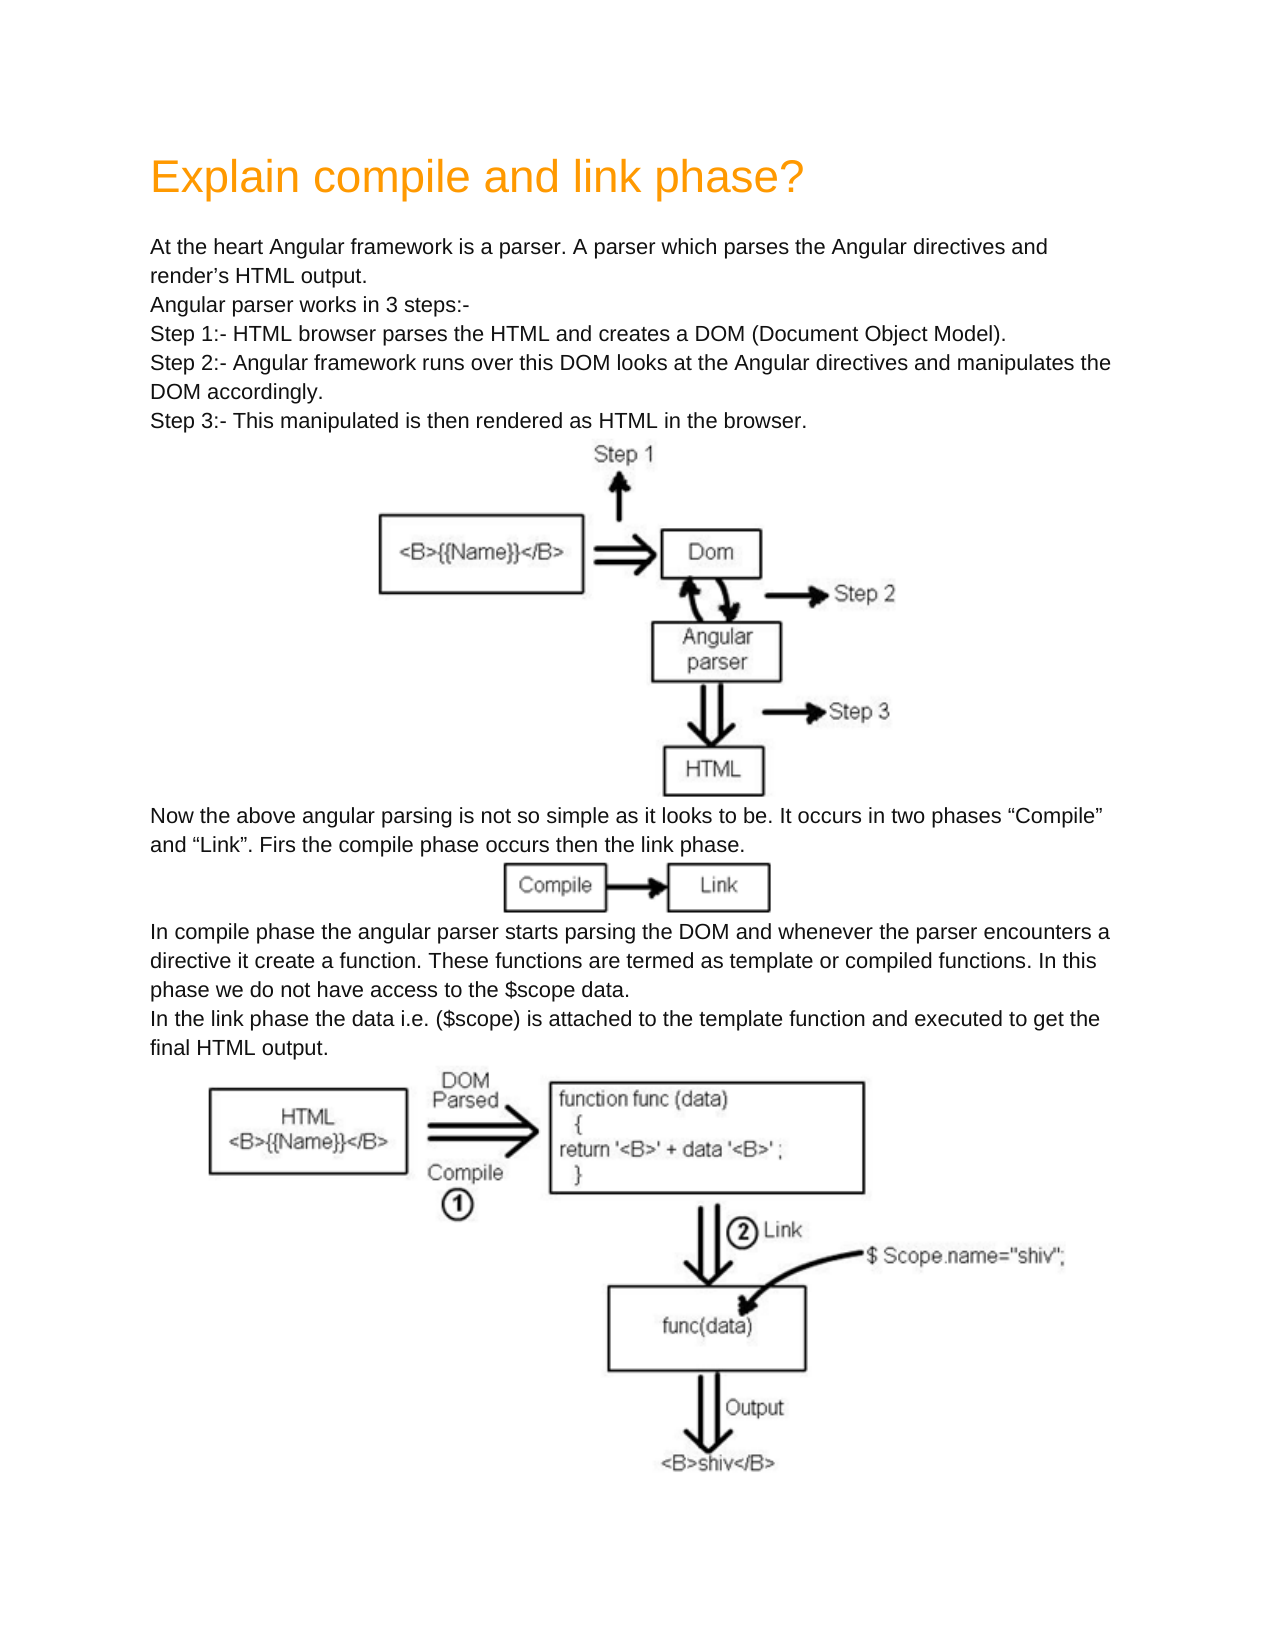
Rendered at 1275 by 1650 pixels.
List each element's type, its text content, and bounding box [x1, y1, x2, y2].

text Now the above angular parsing is not so simple as it looks to be. It occurs in two phases “Compile” and “Link”. Firs the compile phase occurs then the link phase. [150, 803, 1125, 857]
text Step 1:- HTML browser parses the HTML and creates a DOM (Document Object Model). [150, 321, 1125, 346]
text In the link phase the data i.e. ($scope) is attached to the template function and executed to get the final HTML output. [150, 1006, 1125, 1060]
subtitle Explain compile and link phase? [150, 150, 1125, 217]
picture [206, 1063, 1069, 1483]
picture [376, 436, 899, 800]
text At the heart Angular framework is a parser. A parser which parses the Angular directives and render’s HTML output. [150, 234, 1125, 288]
text In compile phase the angular parser starts parsing the DOM and whenever the parser encounters a directive it create a function. These functions are termed as template or compiled functions. In this phase we do not have access to the $scope data. [150, 919, 1125, 1002]
text Step 3:- This manipulated is then rendered as HTML in the browser. [150, 408, 1125, 433]
text Angular parser works in 3 steps:- [150, 292, 1125, 317]
text Step 2:- Angular framework runs over this DOM looks at the Angular directives and manipulates the DOM accordingly. [150, 350, 1125, 404]
picture [501, 861, 774, 916]
